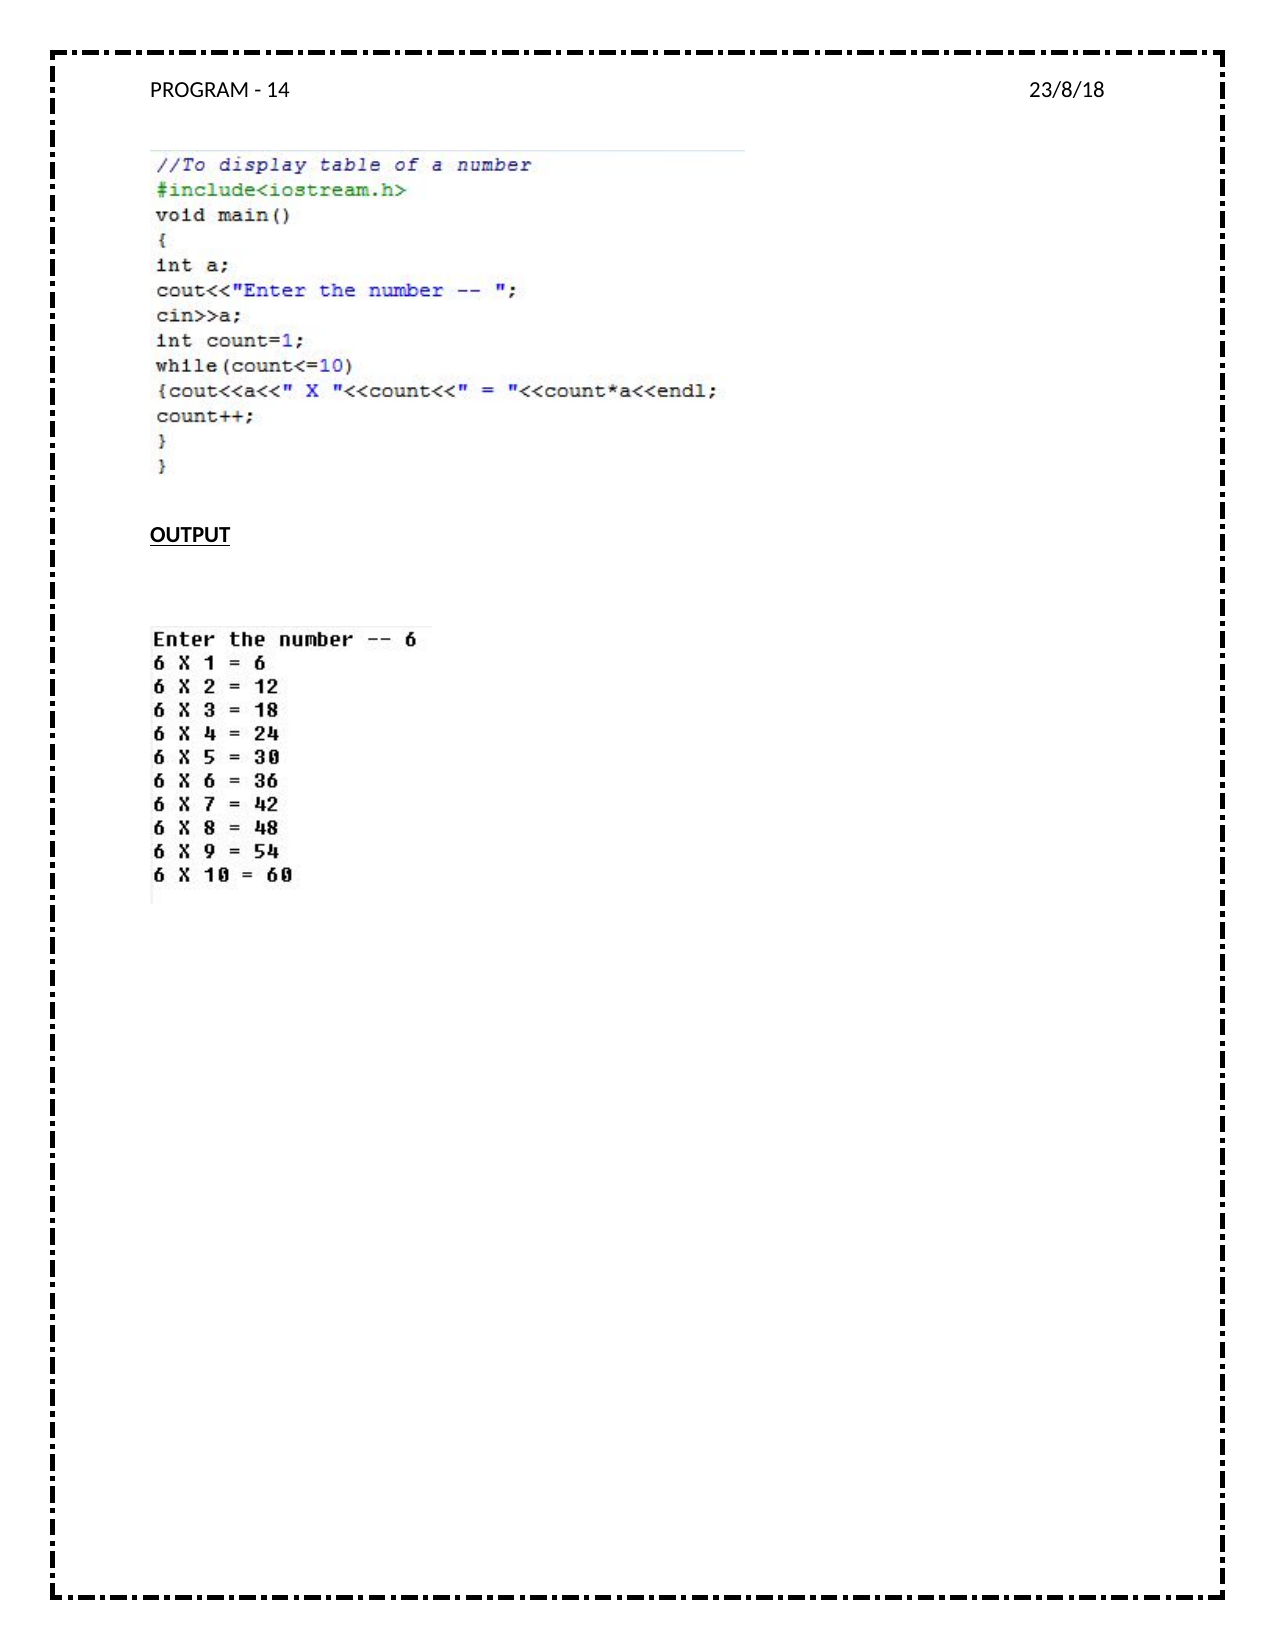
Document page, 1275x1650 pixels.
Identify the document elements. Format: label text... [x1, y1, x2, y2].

picture [150, 150, 746, 496]
text OUTPUT [150, 521, 1125, 549]
picture [150, 626, 433, 904]
